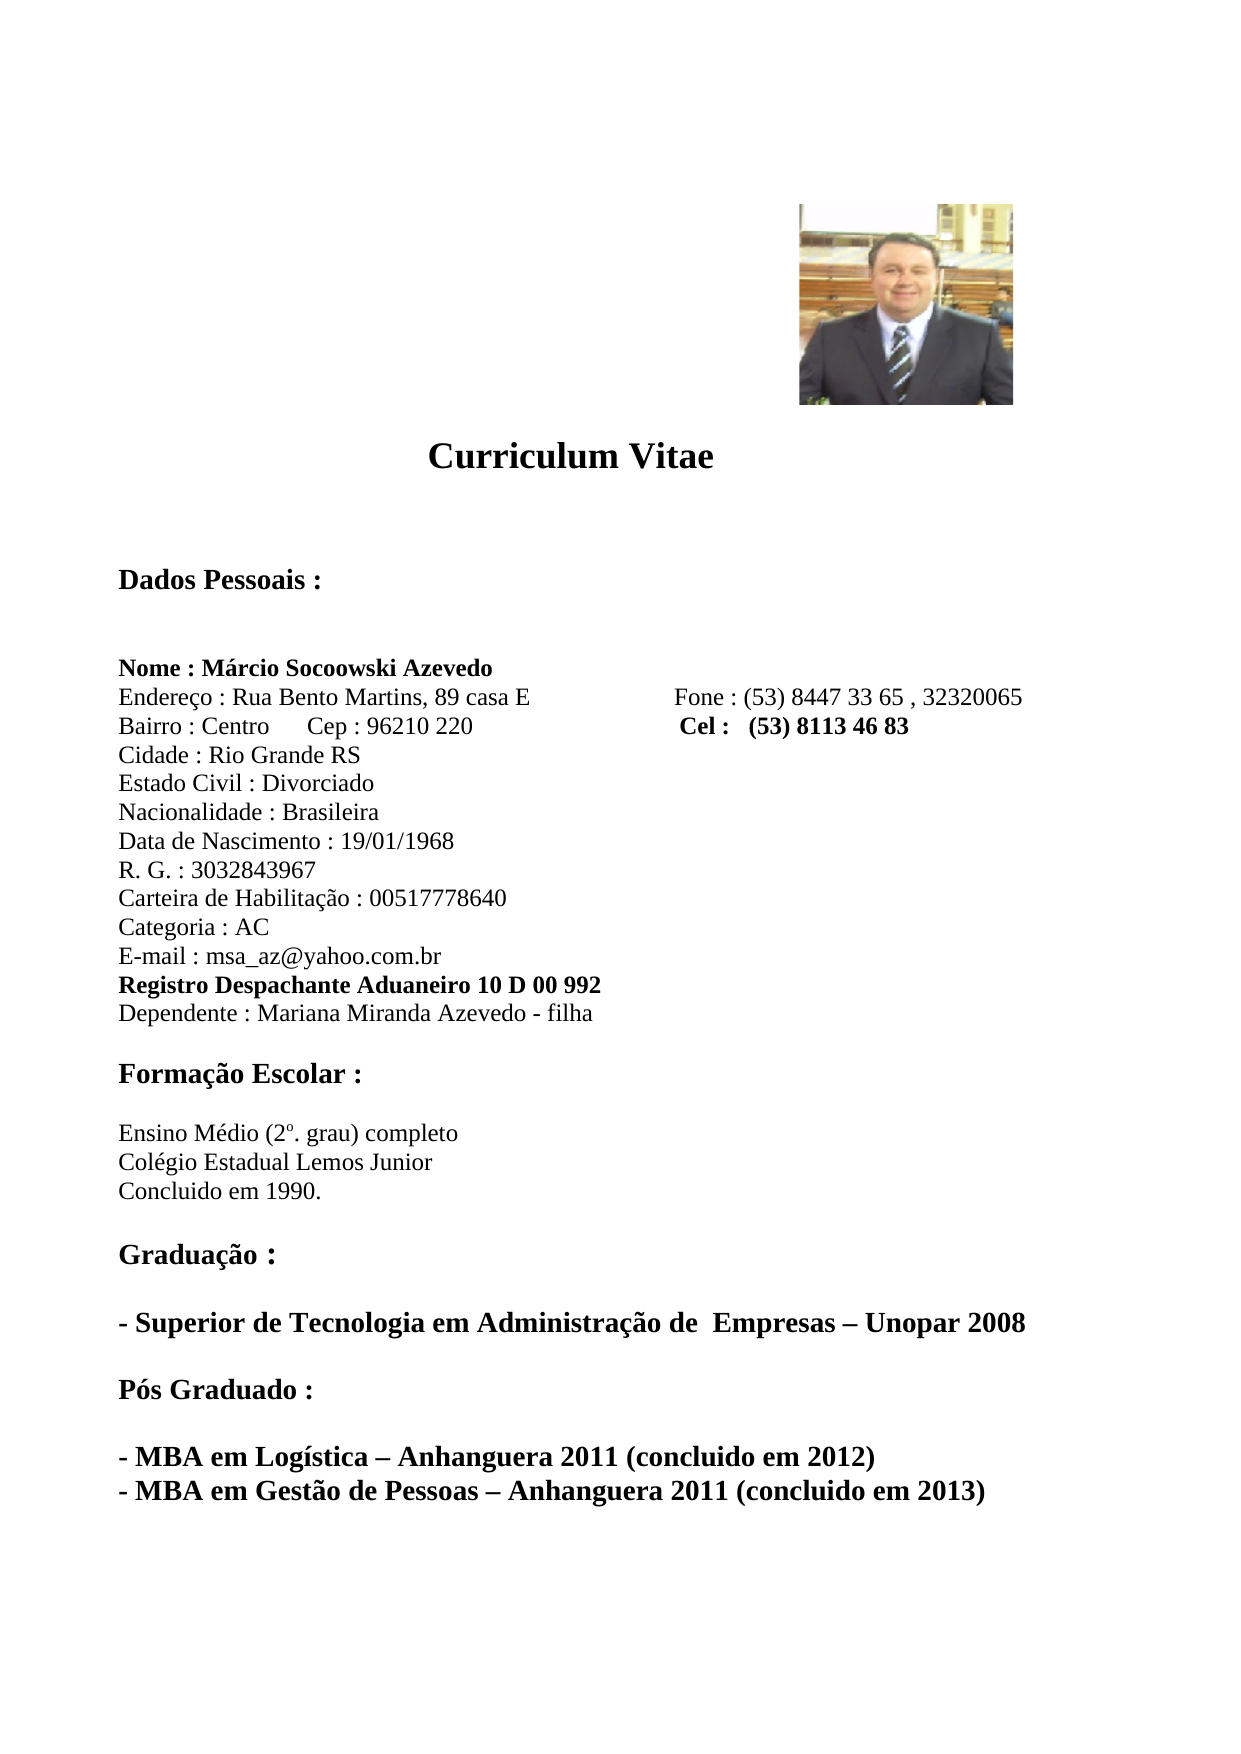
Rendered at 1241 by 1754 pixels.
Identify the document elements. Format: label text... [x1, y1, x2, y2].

subtitle Registro Despachante Aduaneiro 10 D 00 992 [118, 970, 1122, 998]
text Carteira de Habilitação : 00517778640 [118, 883, 1122, 912]
picture [799, 204, 1014, 405]
text Categoria : AC [118, 912, 1122, 941]
text E-mail : msa_az@yahoo.com.br [118, 941, 1122, 970]
text Concluido em 1990. [118, 1176, 1122, 1204]
text Curriculum Vitae [118, 433, 1122, 476]
text Cidade : Rio Grande RS [118, 740, 1122, 768]
text Data de Nascimento : 19/01/1968 [118, 826, 1122, 855]
text Ensino Médio (2o. grau) completo [118, 1118, 1122, 1147]
text Endereço : Rua Bento Martins, 89 casa E Fone : (53) 8447 33 65 , 32320065 [118, 682, 1122, 711]
subtitle Graduação : [118, 1233, 1122, 1272]
text Estado Civil : Divorciado [118, 768, 1122, 797]
text Colégio Estadual Lemos Junior [118, 1147, 1122, 1176]
subtitle - Superior de Tecnologia em Administração de Empresas – Unopar 2008 [118, 1305, 1122, 1339]
text Dados Pessoais : [118, 562, 1122, 596]
text Formação Escolar : [118, 1056, 1122, 1089]
text - MBA em Gestão de Pessoas – Anhanguera 2011 (concluido em 2013) [118, 1473, 1122, 1506]
text - MBA em Logística – Anhanguera 2011 (concluido em 2012) [118, 1439, 1122, 1473]
text Bairro : Centro Cep : 96210 220 Cel : (53) 8113 46 83 [118, 711, 1122, 740]
text Pós Graduado : [118, 1372, 1122, 1406]
text Nacionalidade : Brasileira [118, 797, 1122, 826]
subtitle Nome : Márcio Socoowski Azevedo [118, 653, 1122, 682]
text Dependente : Mariana Miranda Azevedo - filha [118, 998, 1122, 1027]
text R. G. : 3032843967 [118, 855, 1122, 883]
